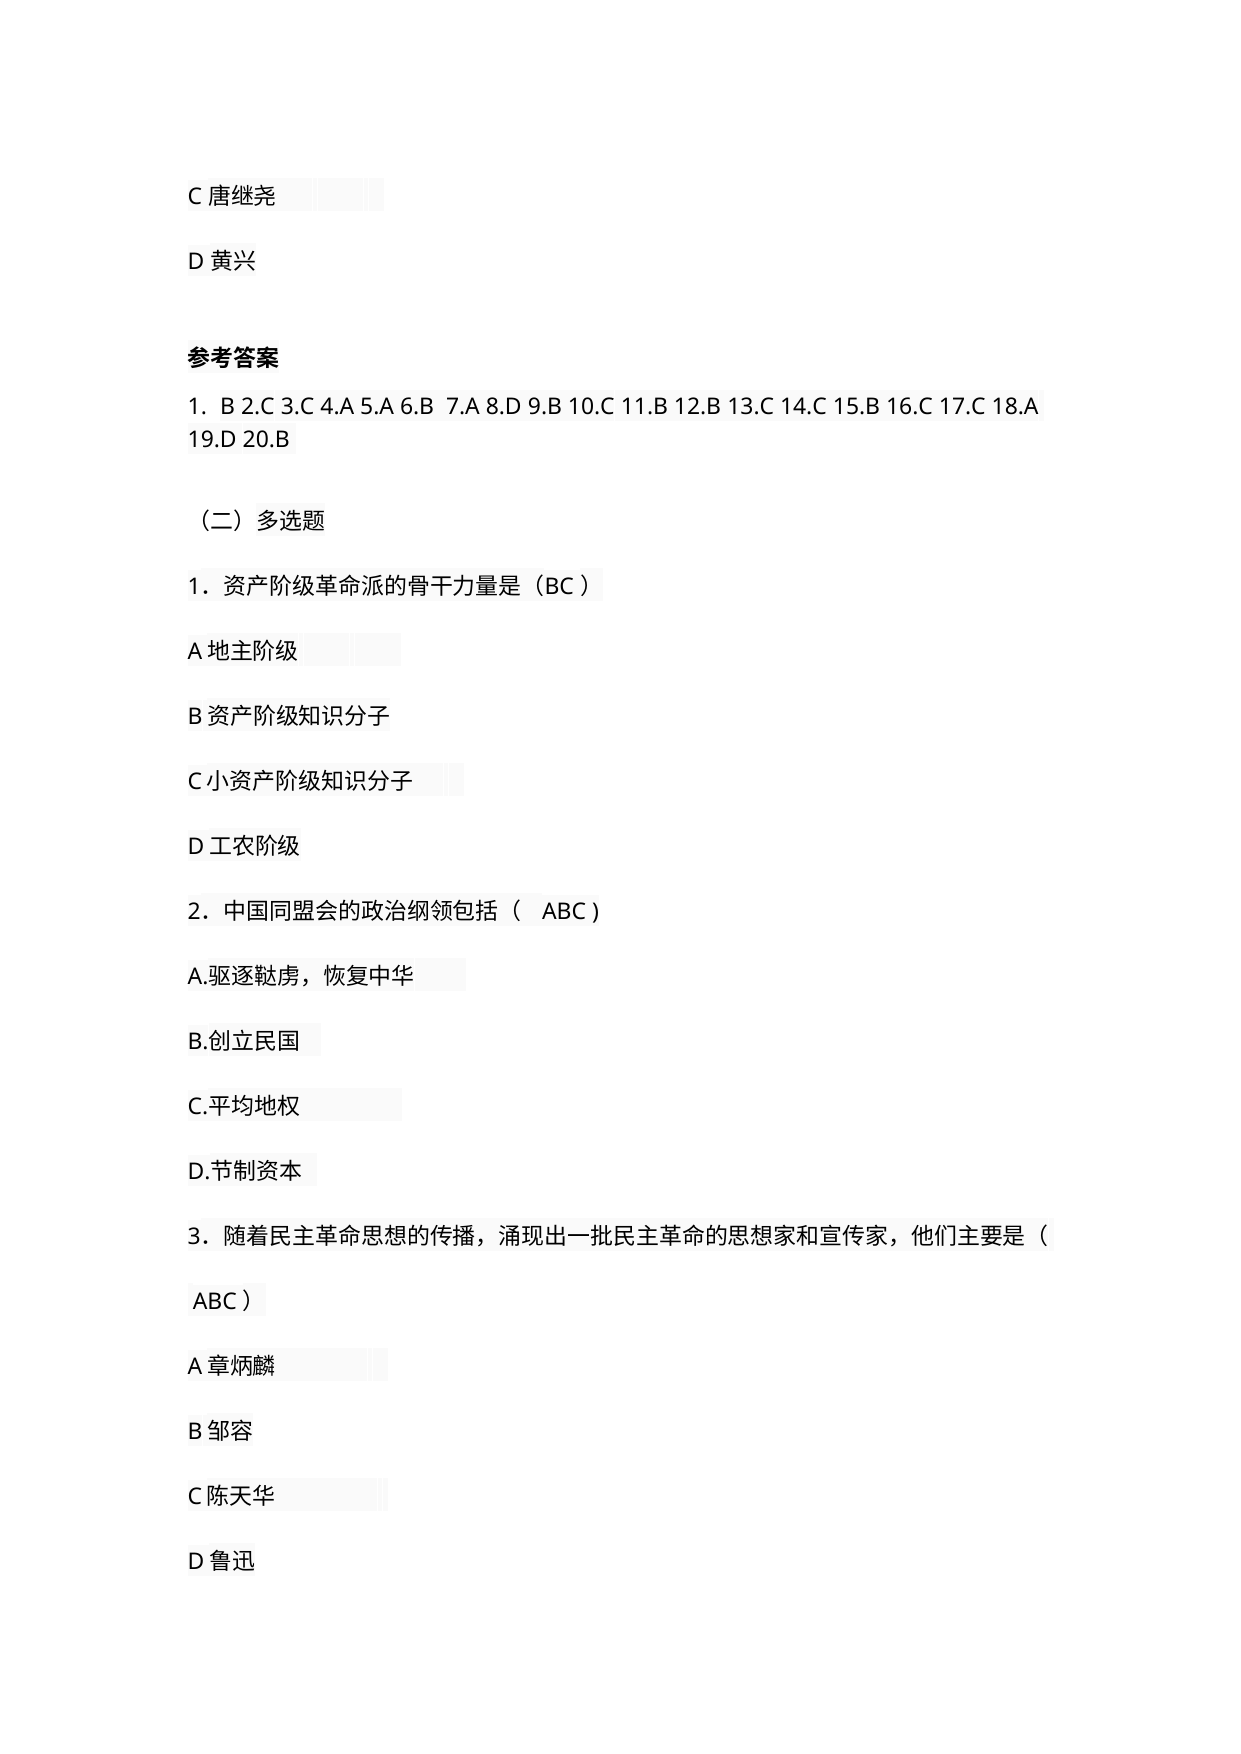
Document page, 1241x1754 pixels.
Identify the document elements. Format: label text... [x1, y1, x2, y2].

list B 2.C 3.C 4.A 5.A 6.B 7.A 8.D 9.B 10.C 11.B 12.B 13.C 14.C 15.B 16.C 17.C 18.A 19.D 20.B [187, 389, 1053, 454]
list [187, 162, 1053, 292]
list 多选题 [187, 487, 1053, 552]
text 参考答案 [187, 324, 1053, 389]
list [187, 552, 1053, 1592]
